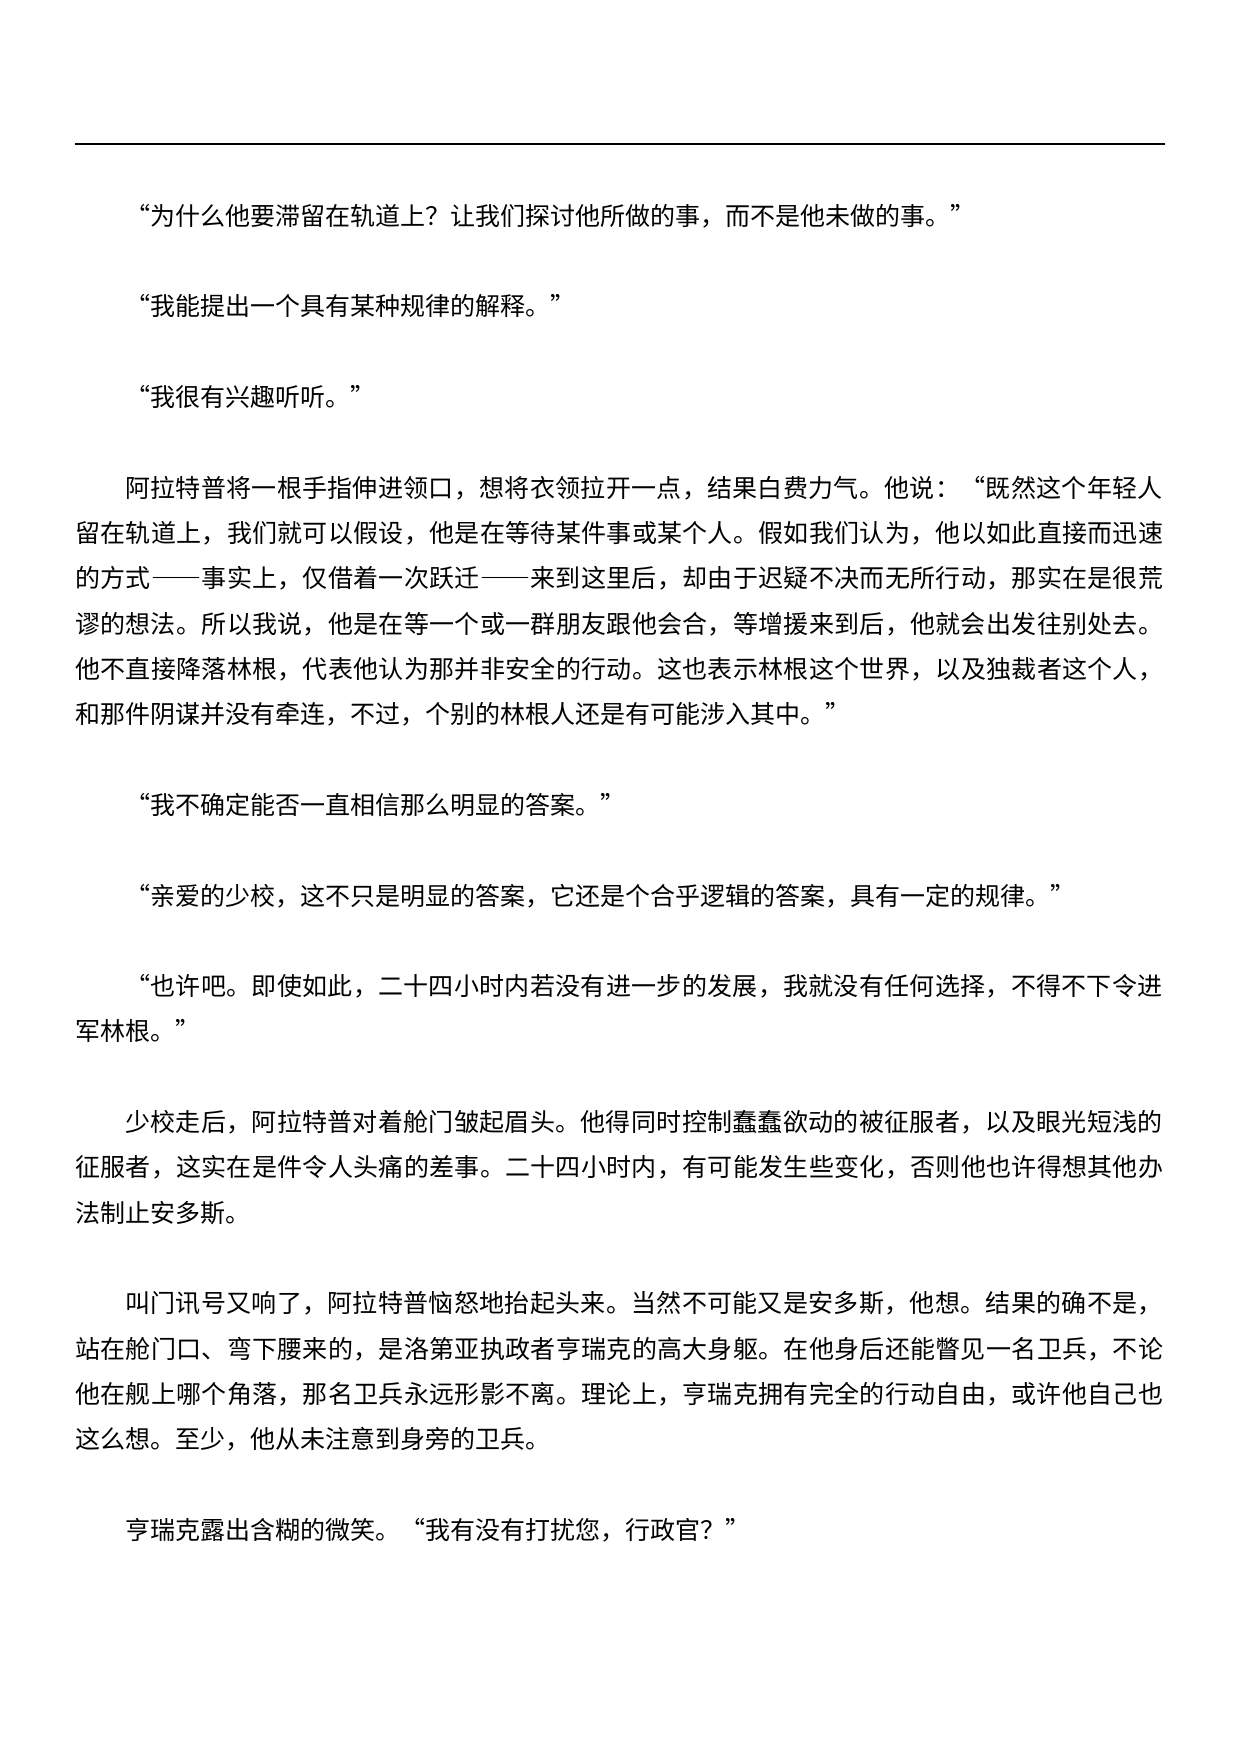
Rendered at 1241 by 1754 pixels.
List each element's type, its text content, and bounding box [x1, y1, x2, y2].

text 阿拉特普将一根手指伸进领口，想将衣领拉开一点，结果白费力气。他说：“既然这个年轻人留在轨道上，我们就可以假设，他是在等待某件事或某个人。假如我们认为，他以如此直接而迅速的方式——事实上，仅借着一次跃迁——来到这里后，却由于迟疑不决而无所行动，那实在是很荒谬的想法。所以我说，他是在等一个或一群朋友跟他会合，等增援来到后，他就会出发往别处去。他不直接降落林根，代表他认为那并非安全的行动。这也表示林根这个世界，以及独裁者这个人，和那件阴谋并没有牵连，不过，个别的林根人还是有可能涉入其中。” [75, 464, 1165, 736]
text “我很有兴趣听听。” [75, 373, 1165, 418]
text “为什么他要滞留在轨道上？让我们探讨他所做的事，而不是他未做的事。” [75, 192, 1165, 237]
text 叫门讯号又响了，阿拉特普恼怒地抬起头来。当然不可能又是安多斯，他想。结果的确不是，站在舱门口、弯下腰来的，是洛第亚执政者亨瑞克的高大身躯。在他身后还能瞥见一名卫兵，不论他在舰上哪个角落，那名卫兵永远形影不离。理论上，亨瑞克拥有完全的行动自由，或许他自己也这么想。至少，他从未注意到身旁的卫兵。 [75, 1279, 1165, 1461]
text “也许吧。即使如此，二十四小时内若没有进一步的发展，我就没有任何选择，不得不下令进军林根。” [75, 962, 1165, 1053]
text “我能提出一个具有某种规律的解释。” [75, 282, 1165, 328]
text “我不确定能否一直相信那么明显的答案。” [75, 781, 1165, 826]
text “亲爱的少校，这不只是明显的答案，它还是个合乎逻辑的答案，具有一定的规律。” [75, 871, 1165, 917]
text 少校走后，阿拉特普对着舱门皱起眉头。他得同时控制蠢蠢欲动的被征服者，以及眼光短浅的征服者，这实在是件令人头痛的差事。二十四小时内，有可能发生些变化，否则他也许得想其他办法制止安多斯。 [75, 1098, 1165, 1234]
text 亨瑞克露出含糊的微笑。“我有没有打扰您，行政官？” [75, 1506, 1165, 1551]
